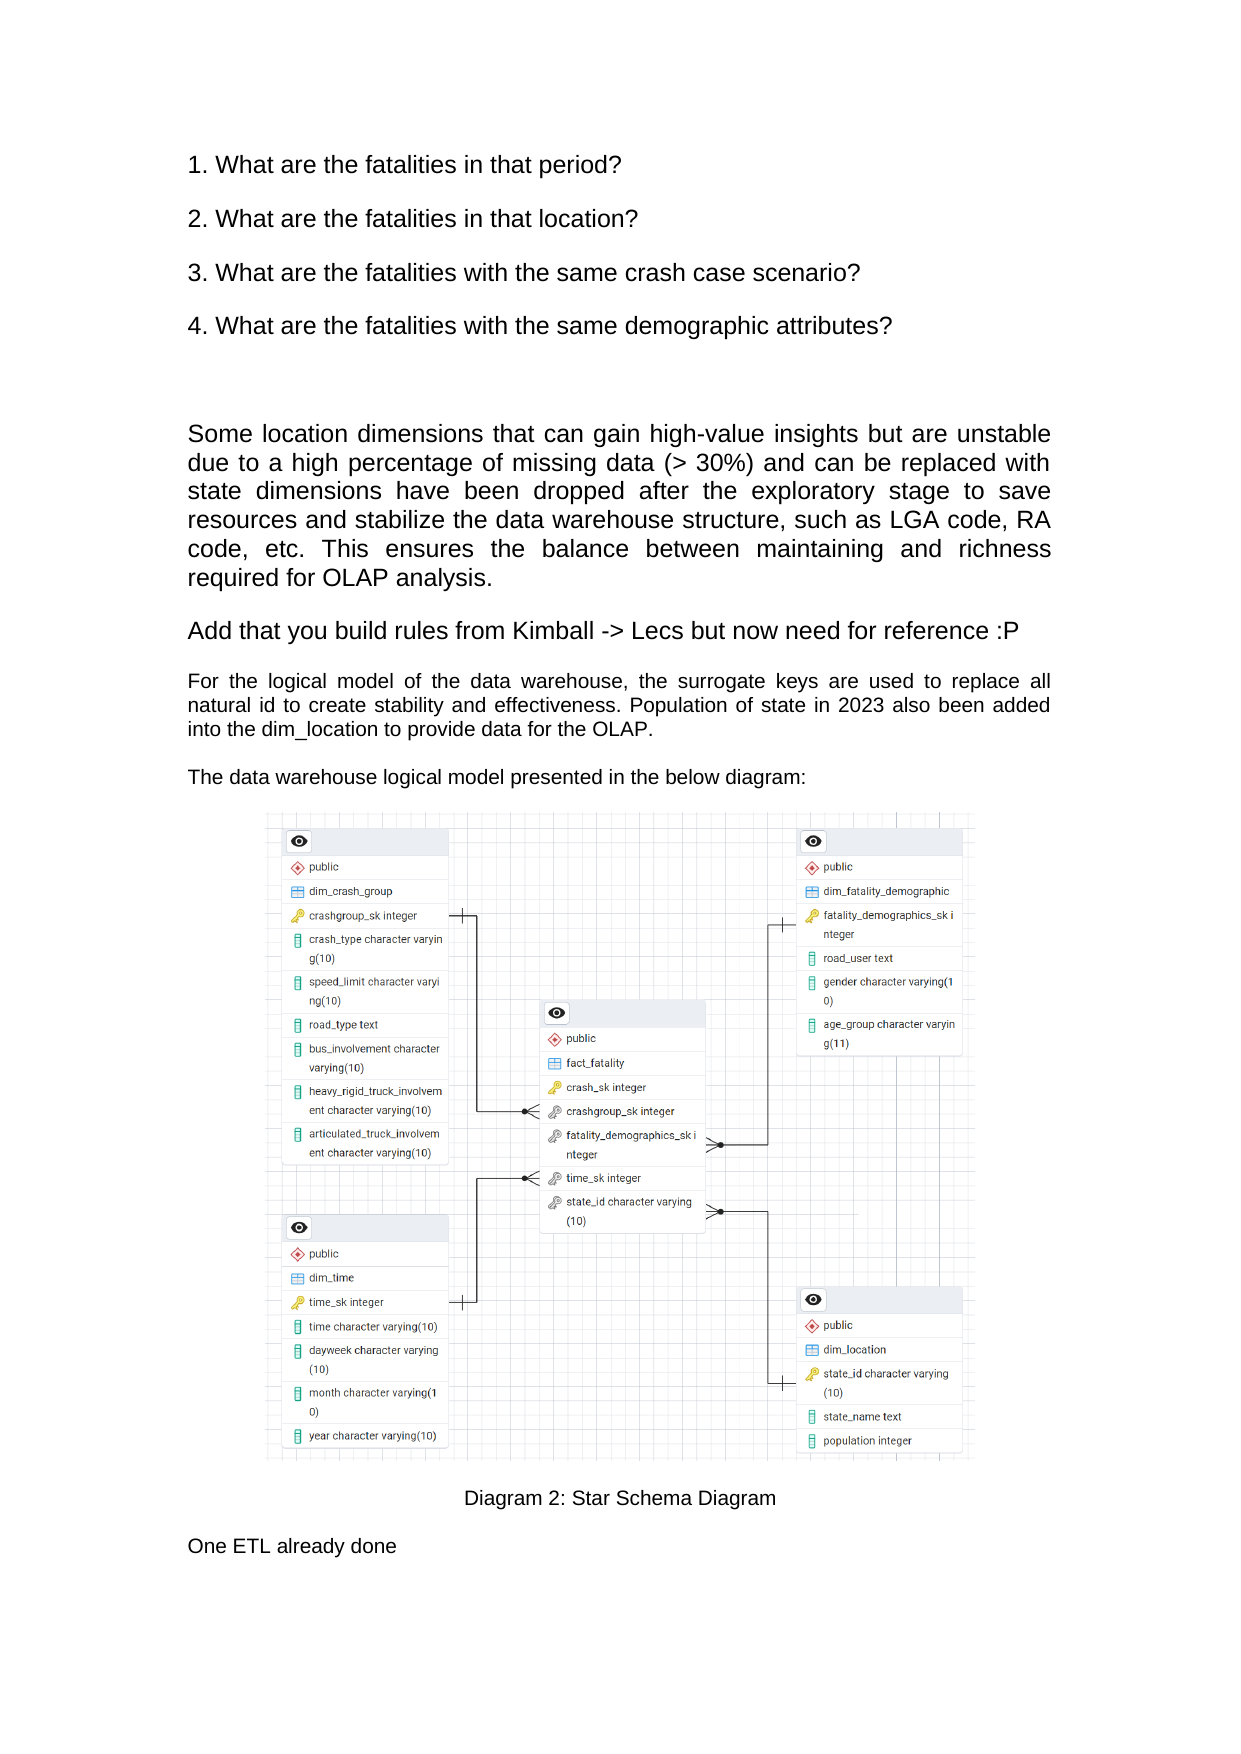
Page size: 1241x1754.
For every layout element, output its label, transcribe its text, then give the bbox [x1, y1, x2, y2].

list For the logical model of the data warehouse, the surrogate keys are used to replace all natural id to create stability and effectiveness. Population of state in 2023 also been added into the dim_location to provide data for the OLAP. [187, 669, 1053, 741]
list Add that you build rules from Kimball -> Lecs but now need for reference :P [187, 616, 1053, 645]
picture [265, 812, 976, 1461]
text 4. What are the fatalities with the same demographic attributes? [187, 311, 1053, 340]
list Diagram 2: Star Schema Diagram [187, 1486, 1053, 1509]
list The data warehouse logical model presented in the below diagram: [187, 765, 1053, 789]
text Some location dimensions that can gain high-value insights but are unstable due to a high percentage of missing data (> 30%) and can be replaced with state dimensions have been dropped after the exploratory stage to save resources and stabilize the data warehouse structure, such as LGA code, RA code, etc. This ensures the balance between maintaining and richness required for OLAP analysis. [187, 419, 1053, 591]
text 2. What are the fatalities in that location? [187, 204, 1053, 232]
list One ETL already done [187, 1533, 1053, 1557]
text 3. What are the fatalities with the same crash case scenario? [187, 257, 1053, 286]
text 1. What are the fatalities in that period? [187, 150, 1053, 179]
